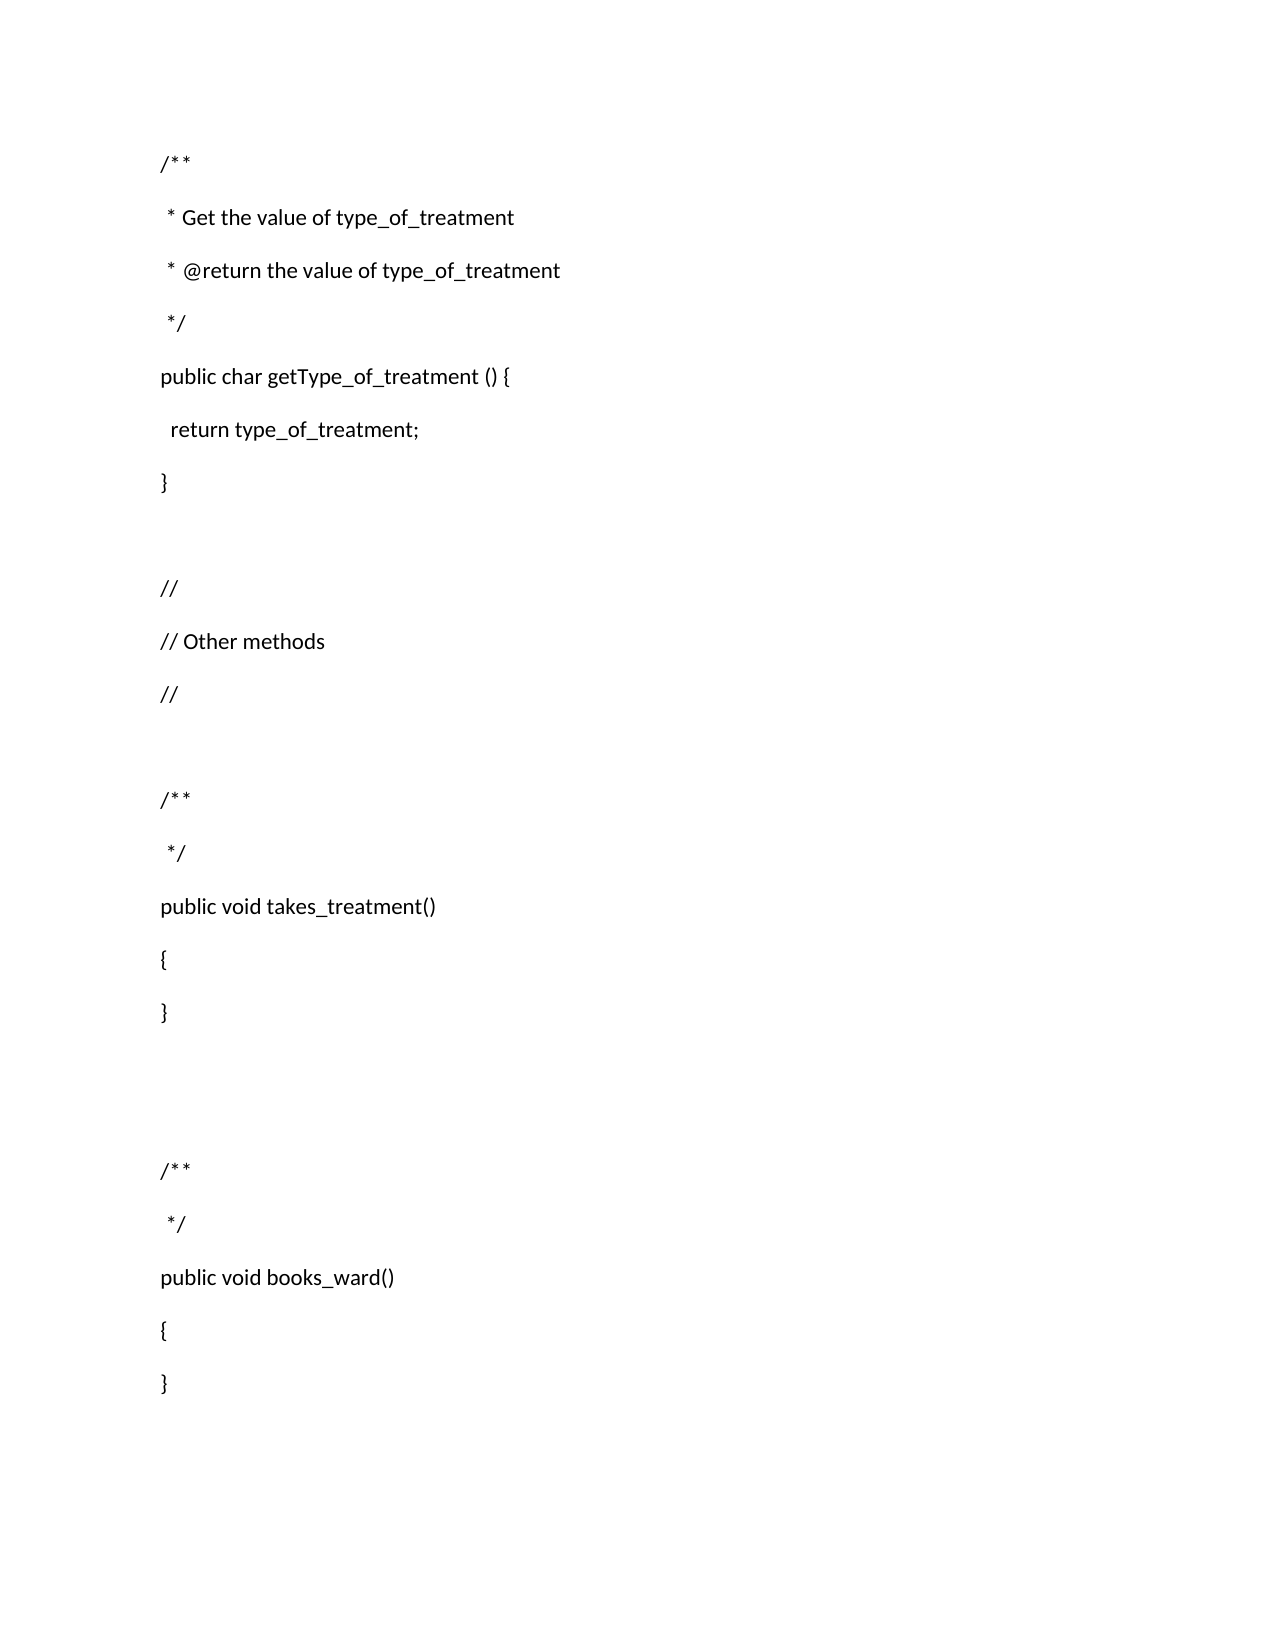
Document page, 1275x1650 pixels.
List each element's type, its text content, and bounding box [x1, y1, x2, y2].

text */ [150, 1210, 1125, 1238]
text */ [150, 839, 1125, 867]
text * Get the value of type_of_treatment [150, 203, 1125, 231]
text } [150, 468, 1125, 496]
text * @return the value of type_of_treatment [150, 256, 1125, 284]
text // [150, 680, 1125, 708]
text /** [150, 150, 1125, 178]
text // [150, 574, 1125, 602]
text /** [150, 1157, 1125, 1185]
text return type_of_treatment; [150, 415, 1125, 443]
text public char getType_of_treatment () { [150, 362, 1125, 390]
text /** [150, 786, 1125, 814]
text public void books_ward() [150, 1263, 1125, 1291]
text public void takes_treatment() [150, 892, 1125, 920]
text */ [150, 309, 1125, 337]
text // Other methods [150, 627, 1125, 655]
text { [150, 945, 1125, 973]
text } [150, 998, 1125, 1026]
text { [150, 1316, 1125, 1344]
text } [150, 1369, 1125, 1397]
